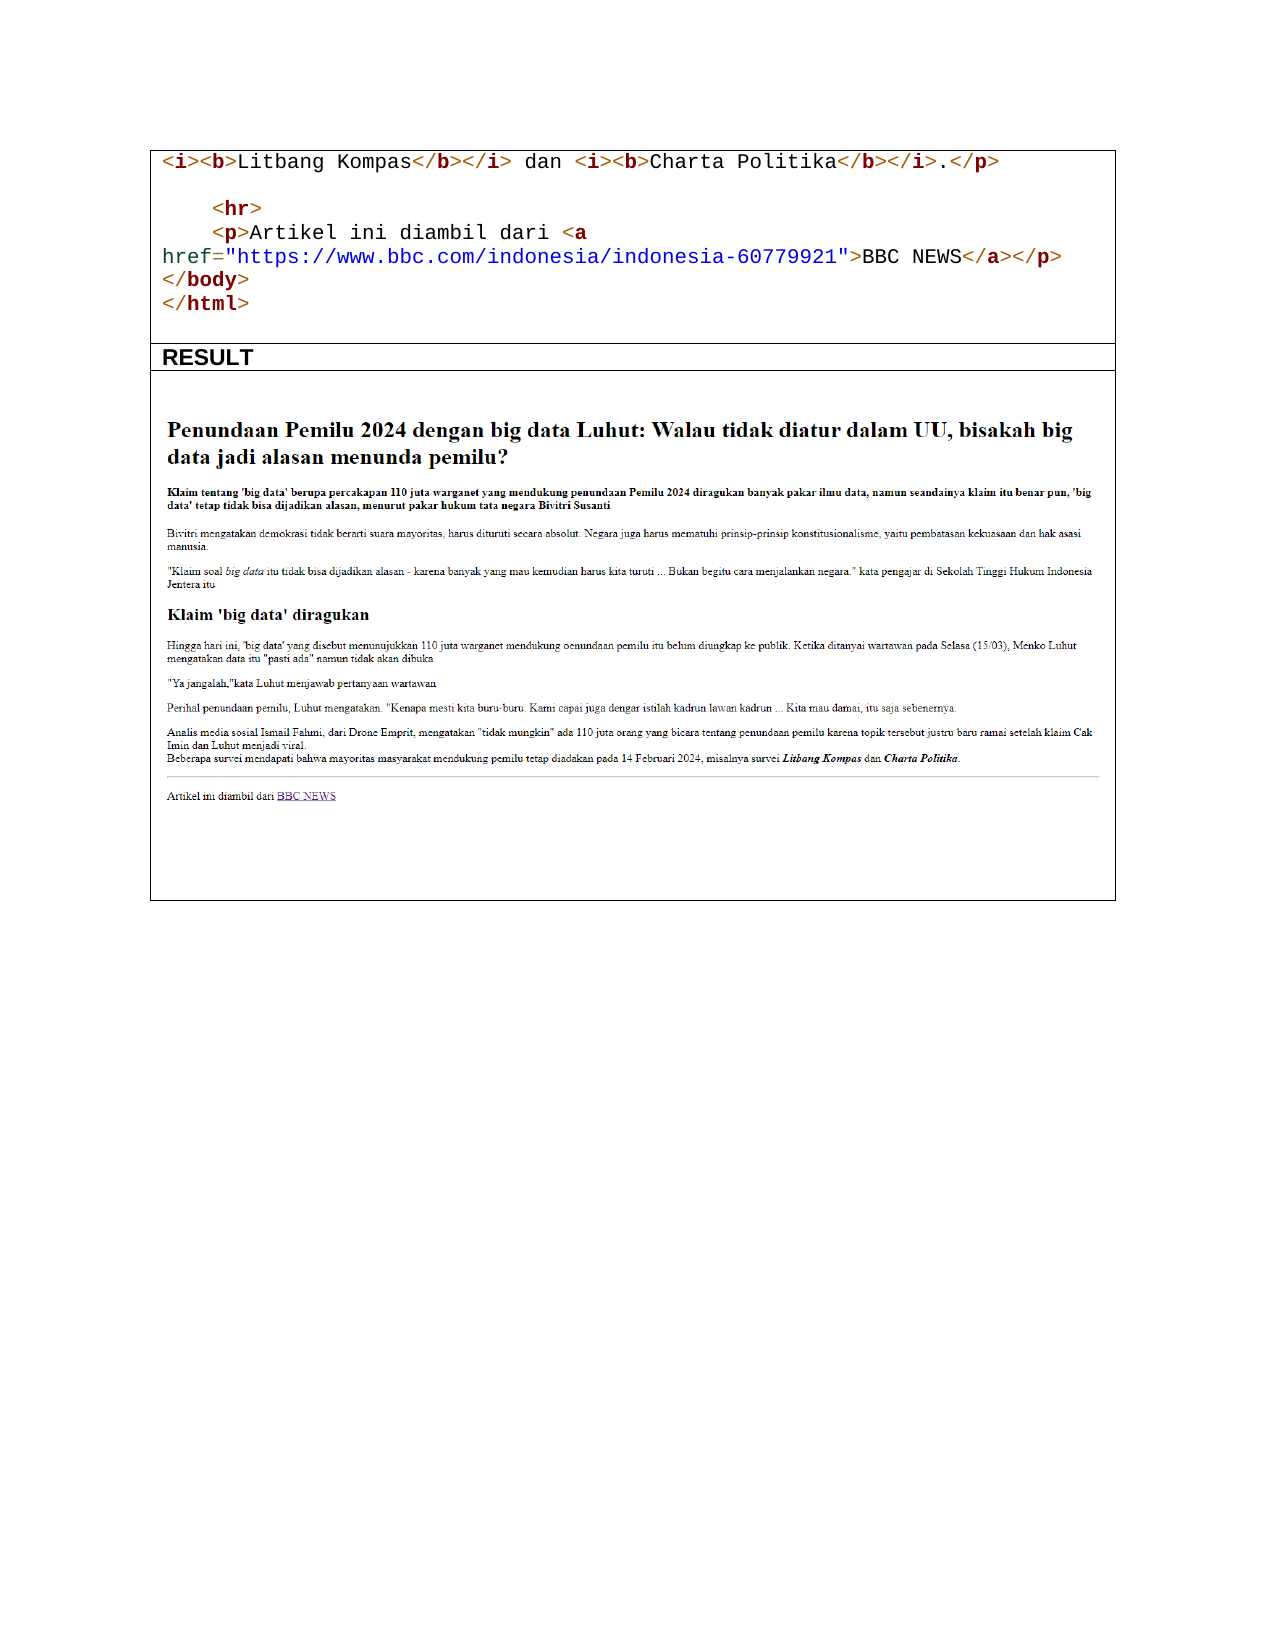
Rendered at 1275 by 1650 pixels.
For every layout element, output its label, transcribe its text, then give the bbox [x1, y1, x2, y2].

table_cell RESULT [151, 344, 1115, 370]
table_cell [1104, 371, 1115, 900]
table_cell [151, 371, 162, 900]
picture [161, 395, 1105, 876]
